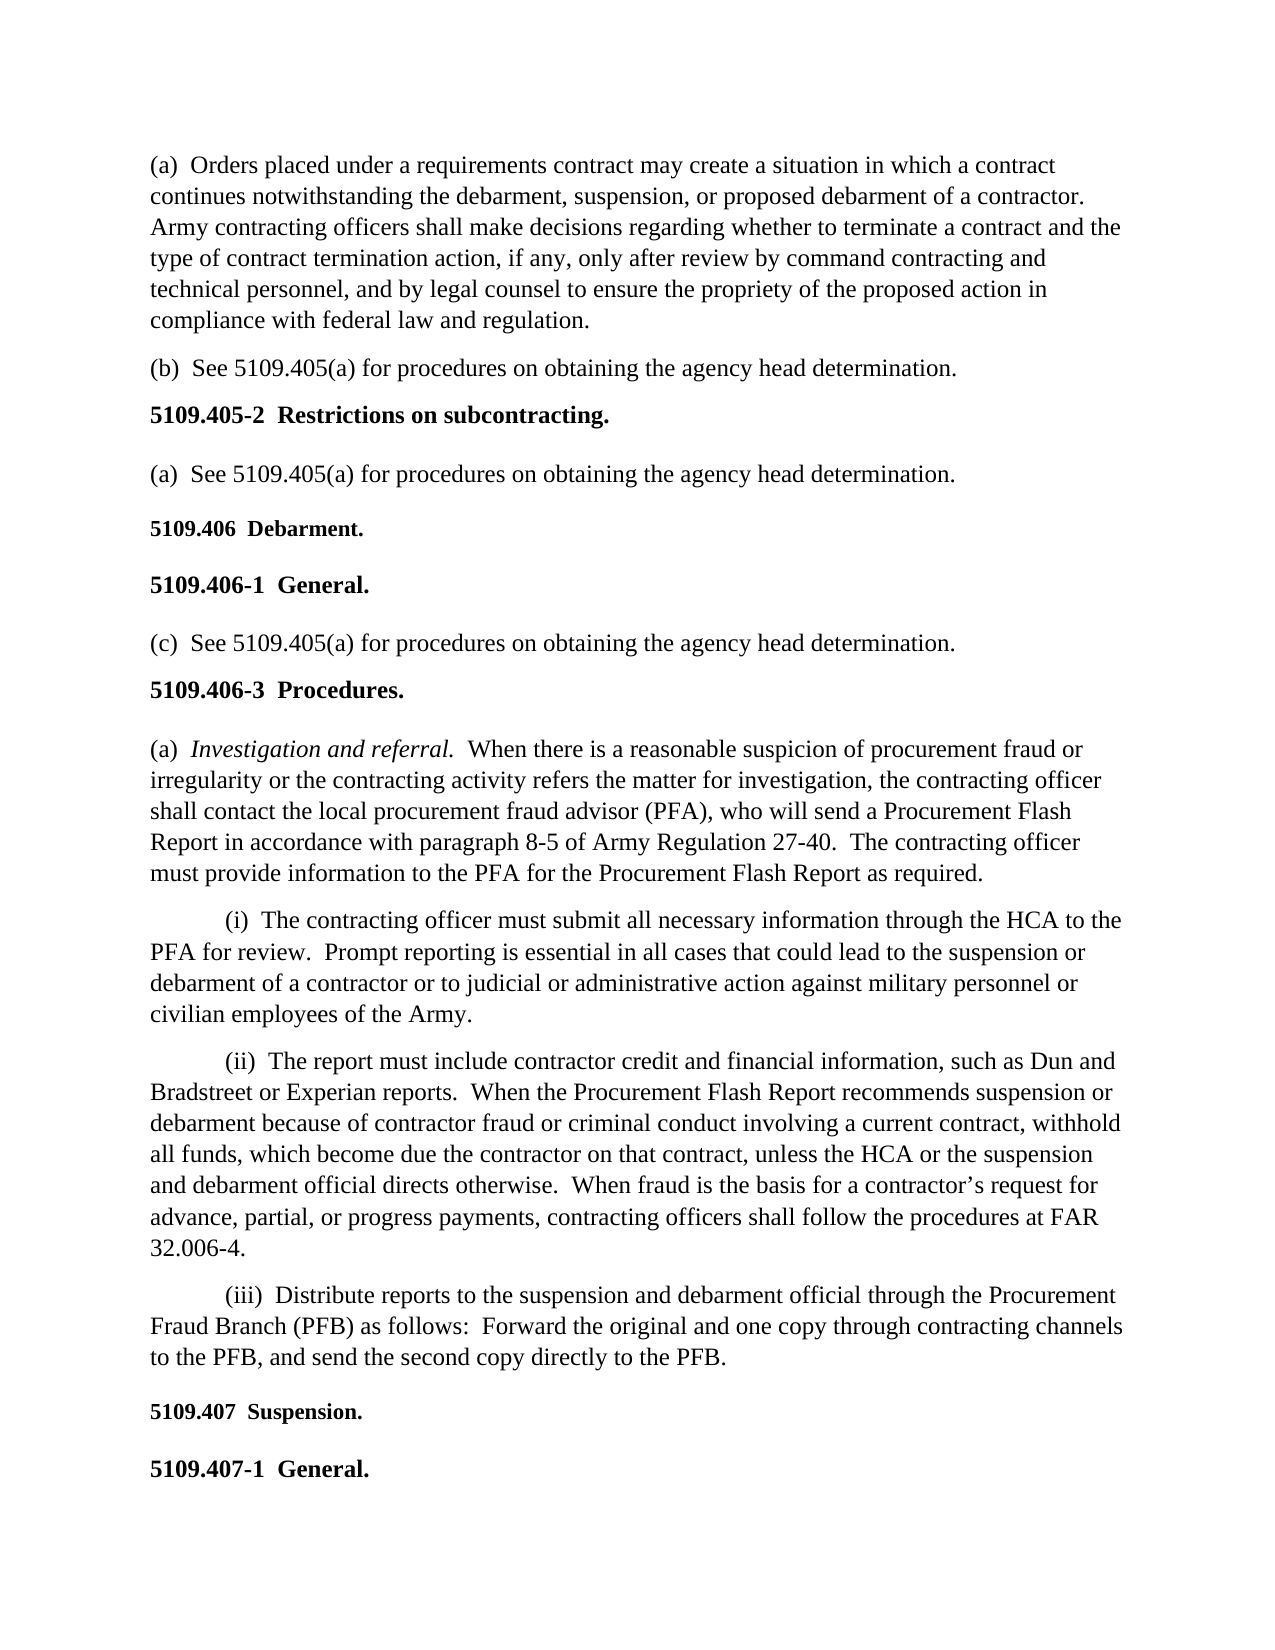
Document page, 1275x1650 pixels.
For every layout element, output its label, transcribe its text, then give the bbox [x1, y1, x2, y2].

list (b) See 5109.405(a) for procedures on obtaining the agency head determination. [150, 353, 1125, 382]
subtitle 5109.407 Suspension. [150, 1398, 1125, 1425]
list (a) See 5109.405(a) for procedures on obtaining the agency head determination. [150, 459, 1125, 487]
subtitle 5109.405-2 Restrictions on subcontracting. [150, 401, 1125, 429]
subtitle 5109.406-1 General. [150, 570, 1125, 599]
list (c) See 5109.405(a) for procedures on obtaining the agency head determination. [150, 628, 1125, 657]
subtitle 5109.406-3 Procedures. [150, 676, 1125, 704]
subtitle 5109.407-1 General. [150, 1454, 1125, 1482]
subtitle 5109.406 Debarment. [150, 515, 1125, 541]
list (iii) Distribute reports to the suspension and debarment official through the Procurement Fraud Branch (PFB) as follows: Forward the original and one copy through contracting channels to the PFB, and send the second copy directly to the PFB. [150, 1280, 1125, 1371]
list (a) Investigation and referral. When there is a reasonable suspicion of procurement fraud or irregularity or the contracting activity refers the matter for investigation, the contracting officer shall contact the local procurement fraud advisor (), who will send a Procurement Flash Report in accordance with paragraph 8-5 of Army Regulation 27-40. The contracting officer must provide information to the for the Procurement Flash Report as required. [150, 734, 1125, 887]
list (ii) The report must include contractor credit and financial information, such as Dun and Bradstreet or Experian reports. When the Procurement Flash Report recommends suspension or debarment because of contractor fraud or criminal conduct involving a current contract, withhold all funds, which become due the contractor on that contract, unless the or the suspension and debarment official directs otherwise. When fraud is the basis for a contractor’s request for advance, partial, or progress payments, contracting officers shall follow the procedures at FAR 32.006-4. [150, 1046, 1125, 1261]
list (i) The contracting officer must submit all necessary information through the to the for review. Prompt reporting is essential in all cases that could lead to the suspension or debarment of a contractor or to judicial or administrative action against military personnel or civilian employees of the Army. [150, 906, 1125, 1027]
